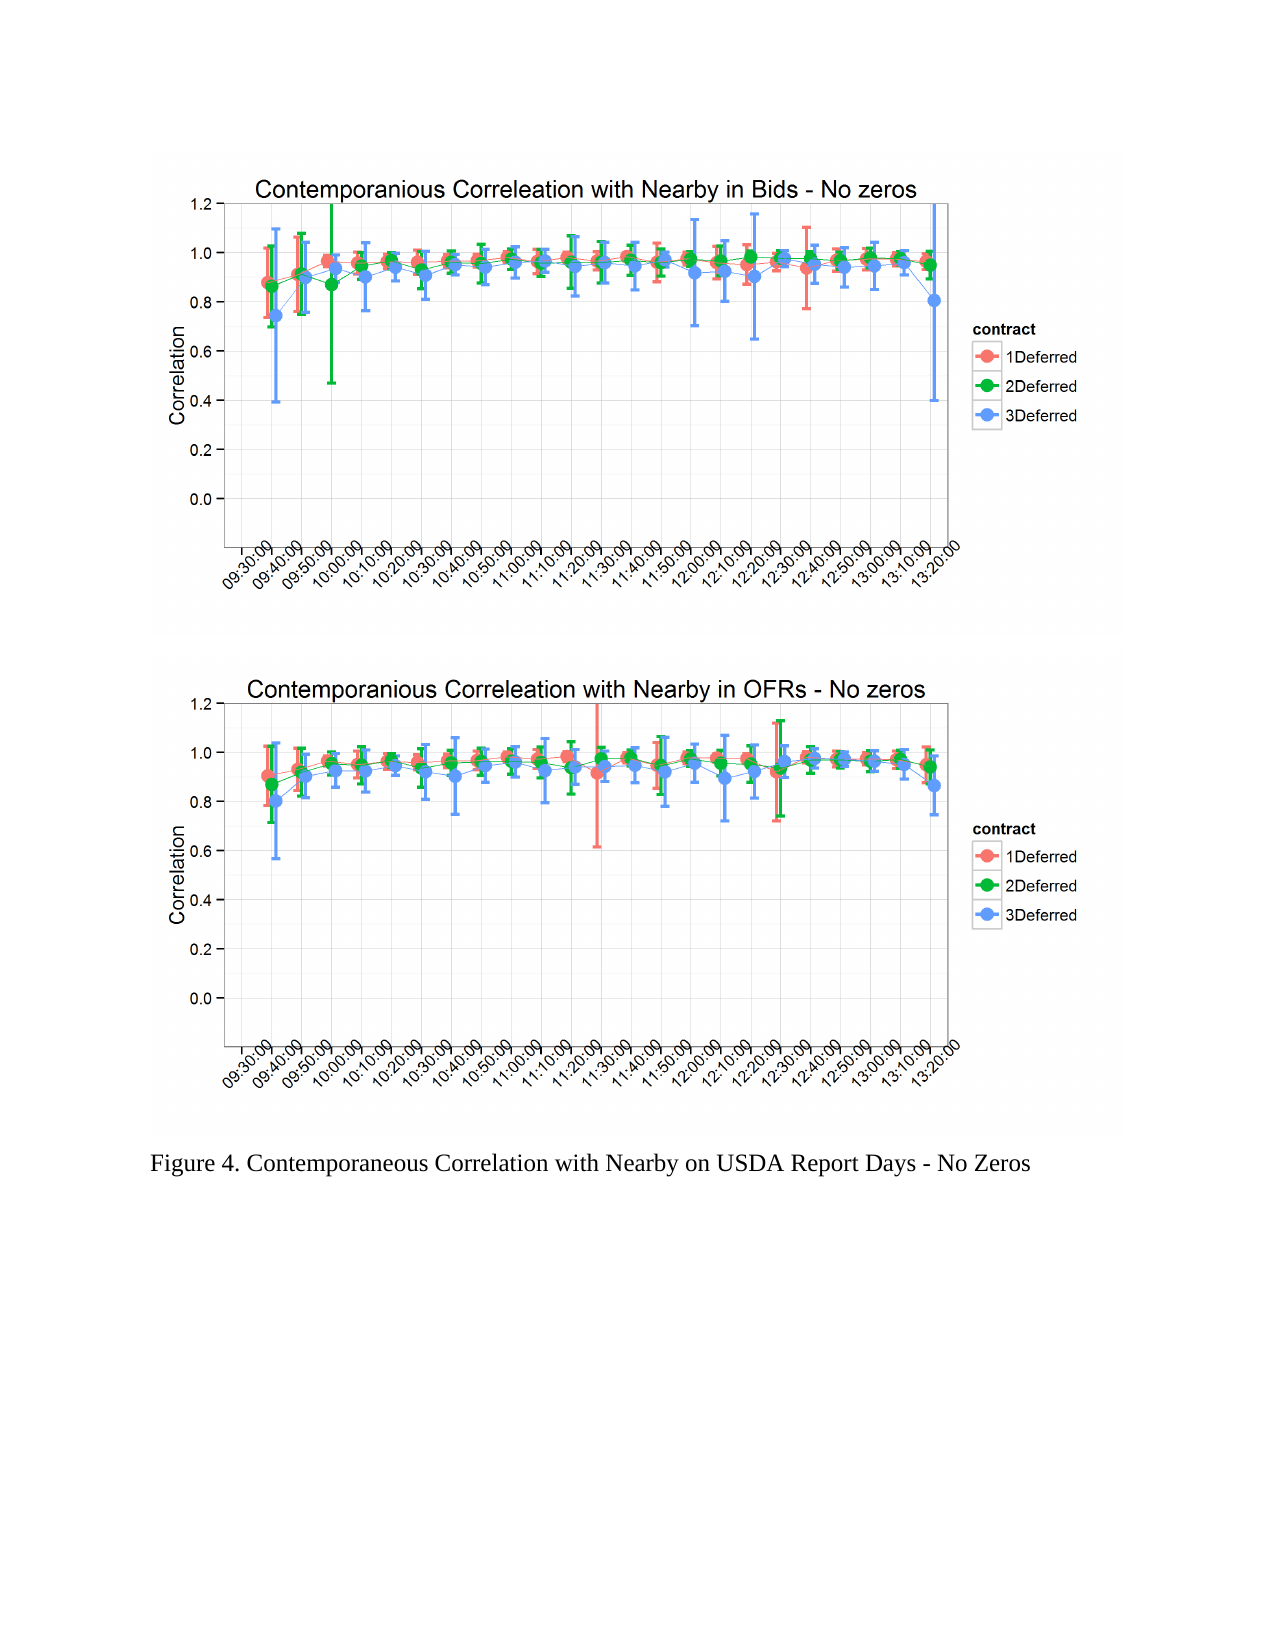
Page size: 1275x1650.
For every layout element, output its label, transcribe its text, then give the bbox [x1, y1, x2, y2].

picture [150, 649, 1125, 1136]
picture [150, 150, 1125, 637]
text Figure 4. Contemporaneous Correlation with Nearby on USDA Report Days - No Zeros [150, 1148, 1125, 1177]
